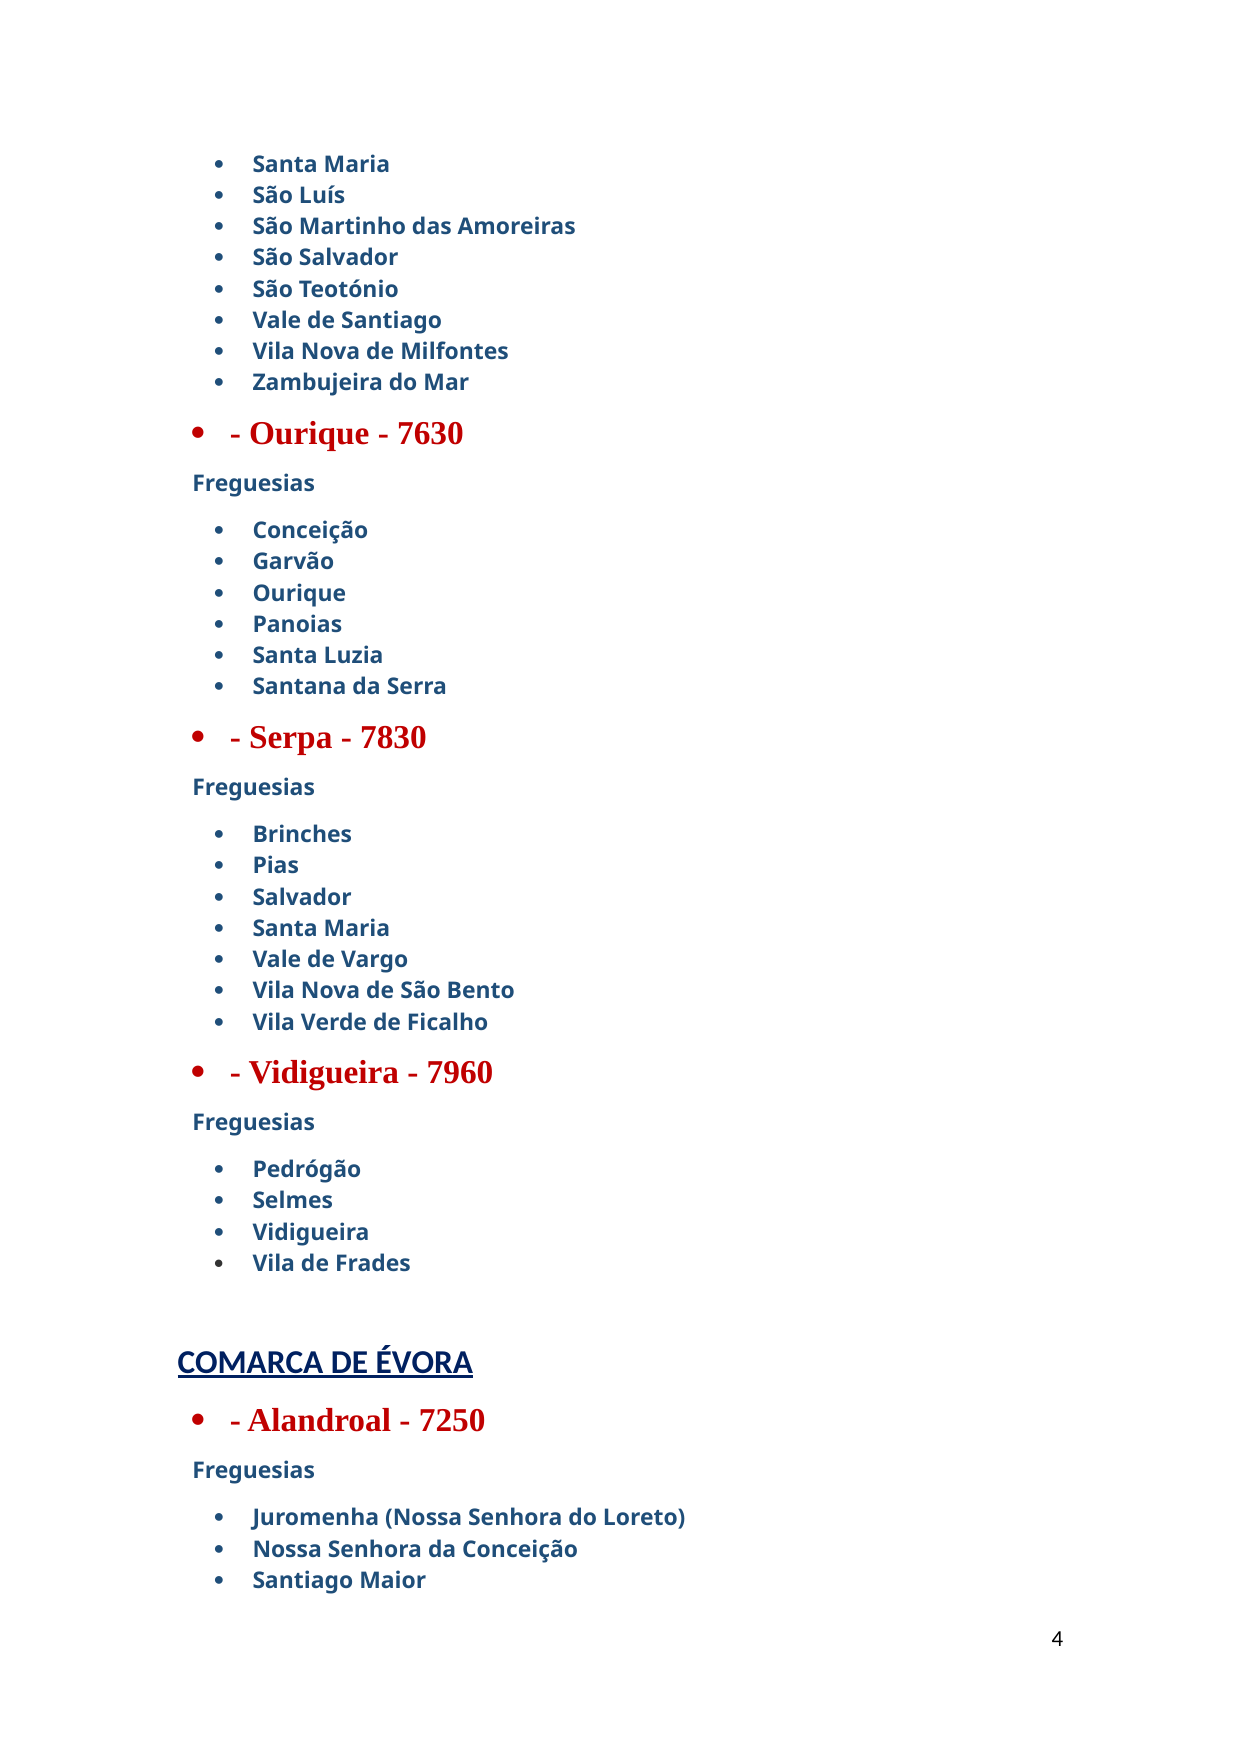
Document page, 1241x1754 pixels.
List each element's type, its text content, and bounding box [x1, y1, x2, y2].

subtitle - Alandroal - 7250 [192, 1401, 1047, 1439]
subtitle Vila Nova de Milfontes [215, 335, 1047, 366]
subtitle Vila de Frades [215, 1247, 1047, 1278]
subtitle Nossa Senhora da Conceição [215, 1533, 1047, 1564]
subtitle - Ourique - 7630 [192, 413, 1047, 452]
subtitle Vila Nova de São Bento [215, 974, 1047, 1006]
subtitle Salvador [215, 881, 1047, 912]
subtitle Vale de Santiago [215, 304, 1047, 335]
subtitle Santiago Maior [215, 1564, 1047, 1595]
subtitle Selmes [215, 1184, 1047, 1216]
subtitle Pedrógão [215, 1153, 1047, 1184]
subtitle - Vidigueira - 7960 [192, 1052, 1047, 1091]
subtitle Vila Verde de Ficalho [215, 1006, 1047, 1037]
subtitle Freguesias [192, 771, 1047, 802]
subtitle Pias [215, 849, 1047, 881]
subtitle Freguesias [192, 1454, 1047, 1486]
subtitle Brinches [215, 818, 1047, 849]
subtitle São Luís [215, 179, 1047, 210]
subtitle Santa Luzia [215, 639, 1047, 670]
subtitle São Martinho das Amoreiras [215, 210, 1047, 241]
subtitle Garvão [215, 545, 1047, 577]
subtitle Zambujeira do Mar [215, 366, 1047, 398]
subtitle Vale de Vargo [215, 943, 1047, 974]
subtitle Vidigueira [215, 1216, 1047, 1247]
subtitle São Salvador [215, 241, 1047, 273]
subtitle Ourique [215, 577, 1047, 608]
subtitle Conceição [215, 514, 1047, 545]
subtitle Panoias [215, 608, 1047, 639]
subtitle Juromenha (Nossa Senhora do Loreto) [215, 1501, 1047, 1533]
subtitle Santa Maria [215, 912, 1047, 943]
text COMARCA DE ÉVORA [177, 1341, 1063, 1381]
subtitle - Serpa - 7830 [192, 717, 1047, 756]
subtitle Freguesias [192, 467, 1047, 498]
subtitle Santana da Serra [215, 670, 1047, 702]
subtitle São Teotónio [215, 273, 1047, 304]
subtitle Santa Maria [215, 148, 1047, 179]
subtitle Freguesias [192, 1106, 1047, 1138]
